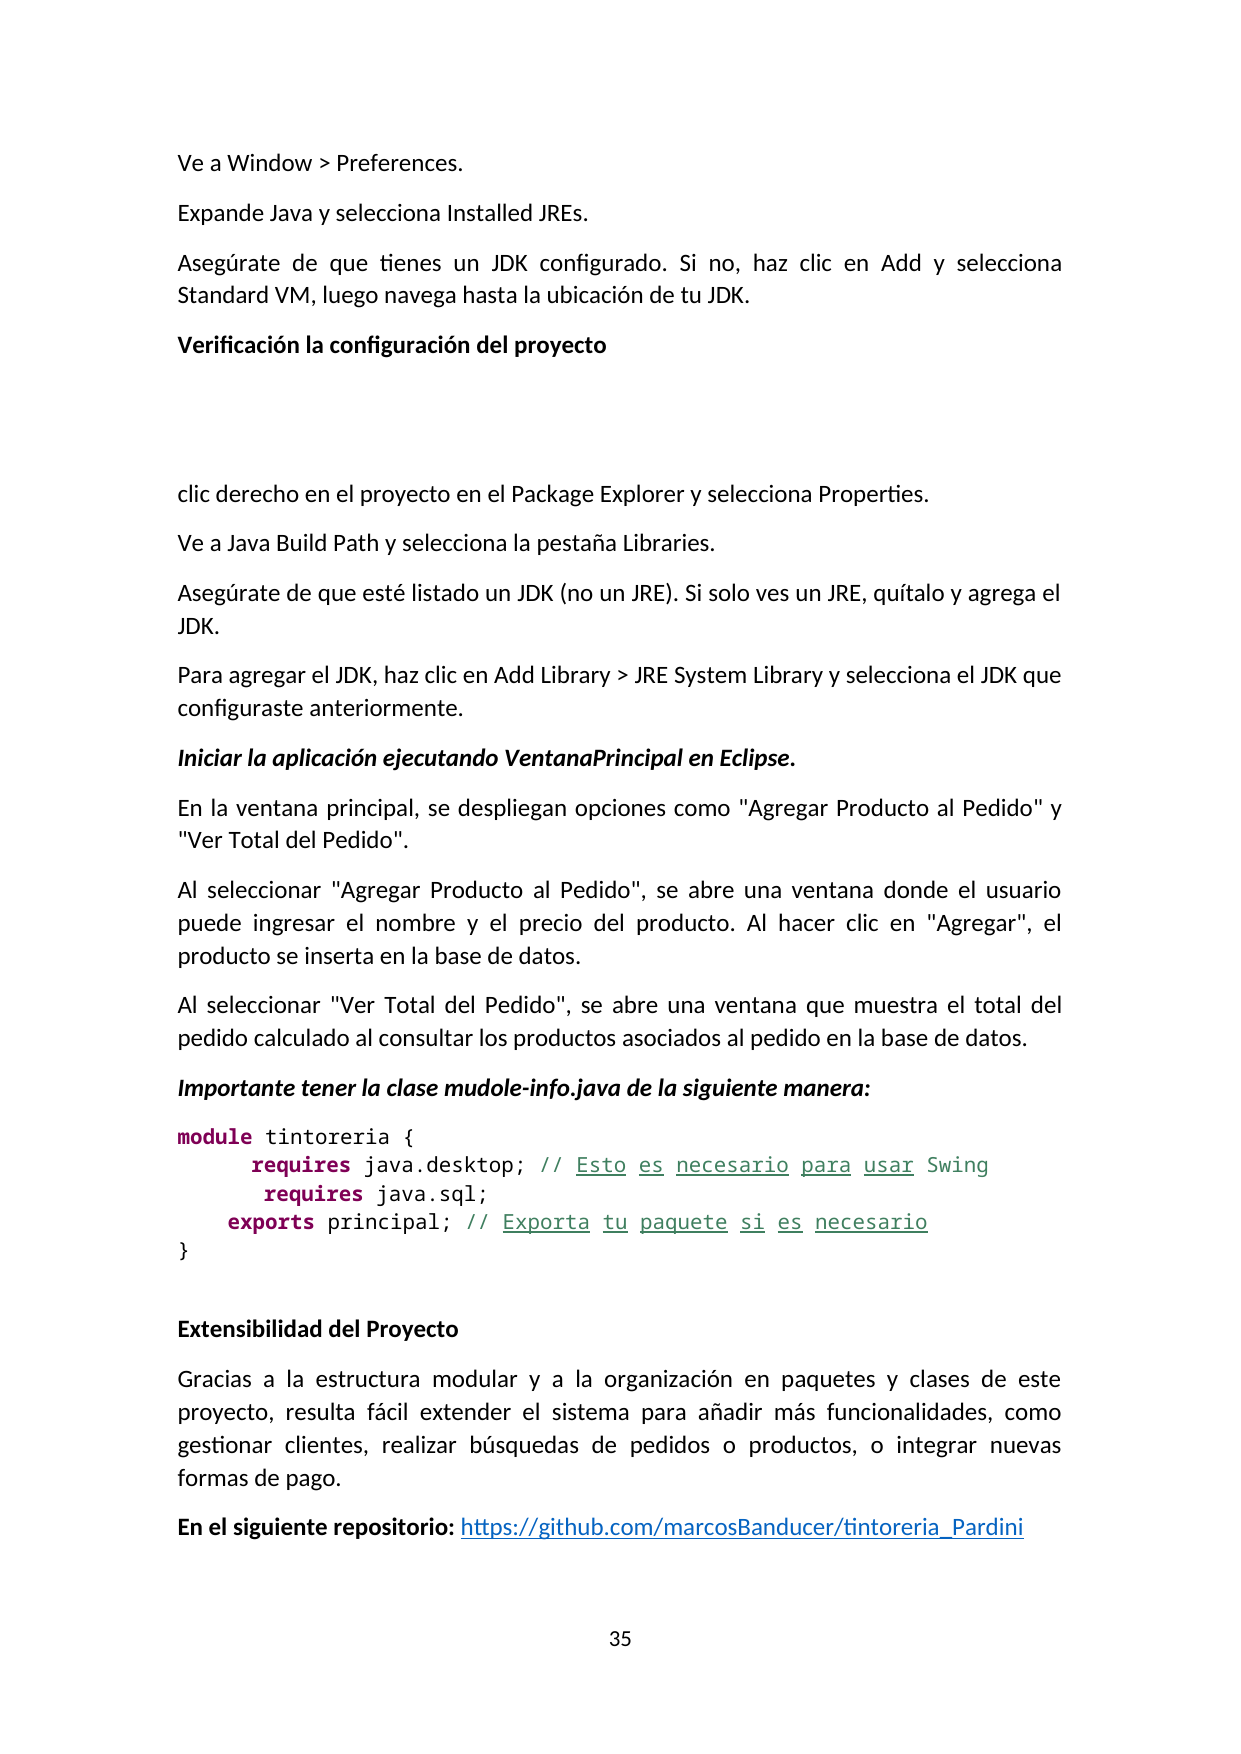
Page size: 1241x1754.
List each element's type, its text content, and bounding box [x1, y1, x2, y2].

text clic derecho en el proyecto en el Package Explorer y selecciona Properties. [177, 478, 1063, 508]
text requires java.sql; [177, 1179, 1063, 1207]
text Para agregar el JDK, haz clic en Add Library > JRE System Library y selecciona el JDK que configuraste anteriormente. [177, 660, 1063, 723]
text Ve a Window > Preferences. [177, 148, 1063, 178]
text En la ventana principal, se despliegan opciones como "Agregar Producto al Pedido" y "Ver Total del Pedido". [177, 792, 1063, 855]
text module tintoreria { [177, 1122, 1063, 1150]
text requires java.desktop; // Esto es necesario para usar Swing [177, 1150, 1063, 1179]
text Al seleccionar "Agregar Producto al Pedido", se abre una ventana donde el usuario puede ingresar el nombre y el precio del producto. Al hacer clic en "Agregar", el producto se inserta en la base de datos. [177, 874, 1063, 971]
text } [177, 1236, 1063, 1264]
text Expande Java y selecciona Installed JREs. [177, 197, 1063, 228]
text Extensibilidad del Proyecto [177, 1313, 1063, 1344]
text Importante tener la clase mudole-info.java de la siguiente manera: [177, 1072, 1063, 1103]
text Ve a Java Build Path y selecciona la pestaña Libraries. [177, 528, 1063, 558]
text Al seleccionar "Ver Total del Pedido", se abre una ventana que muestra el total del pedido calculado al consultar los productos asociados al pedido en la base de datos. [177, 990, 1063, 1053]
text En el siguiente repositorio: https://github.com/marcosBanducer/tintoreria_Pardini [177, 1511, 1063, 1542]
text Iniciar la aplicación ejecutando VentanaPrincipal en Eclipse. [177, 742, 1063, 773]
text exports principal; // Exporta tu paquete si es necesario [177, 1207, 1063, 1236]
text Asegúrate de que tienes un JDK configurado. Si no, haz clic en Add y selecciona Standard VM, luego navega hasta la ubicación de tu JDK. [177, 247, 1063, 310]
text Asegúrate de que esté listado un JDK (no un JRE). Si solo ves un JRE, quítalo y agrega el JDK. [177, 577, 1063, 641]
text Verificación la configuración del proyecto [177, 329, 1063, 360]
text Gracias a la estructura modular y a la organización en paquetes y clases de este proyecto, resulta fácil extender el sistema para añadir más funcionalidades, como gestionar clientes, realizar búsquedas de pedidos o productos, o integrar nuevas formas de pago. [177, 1363, 1063, 1492]
